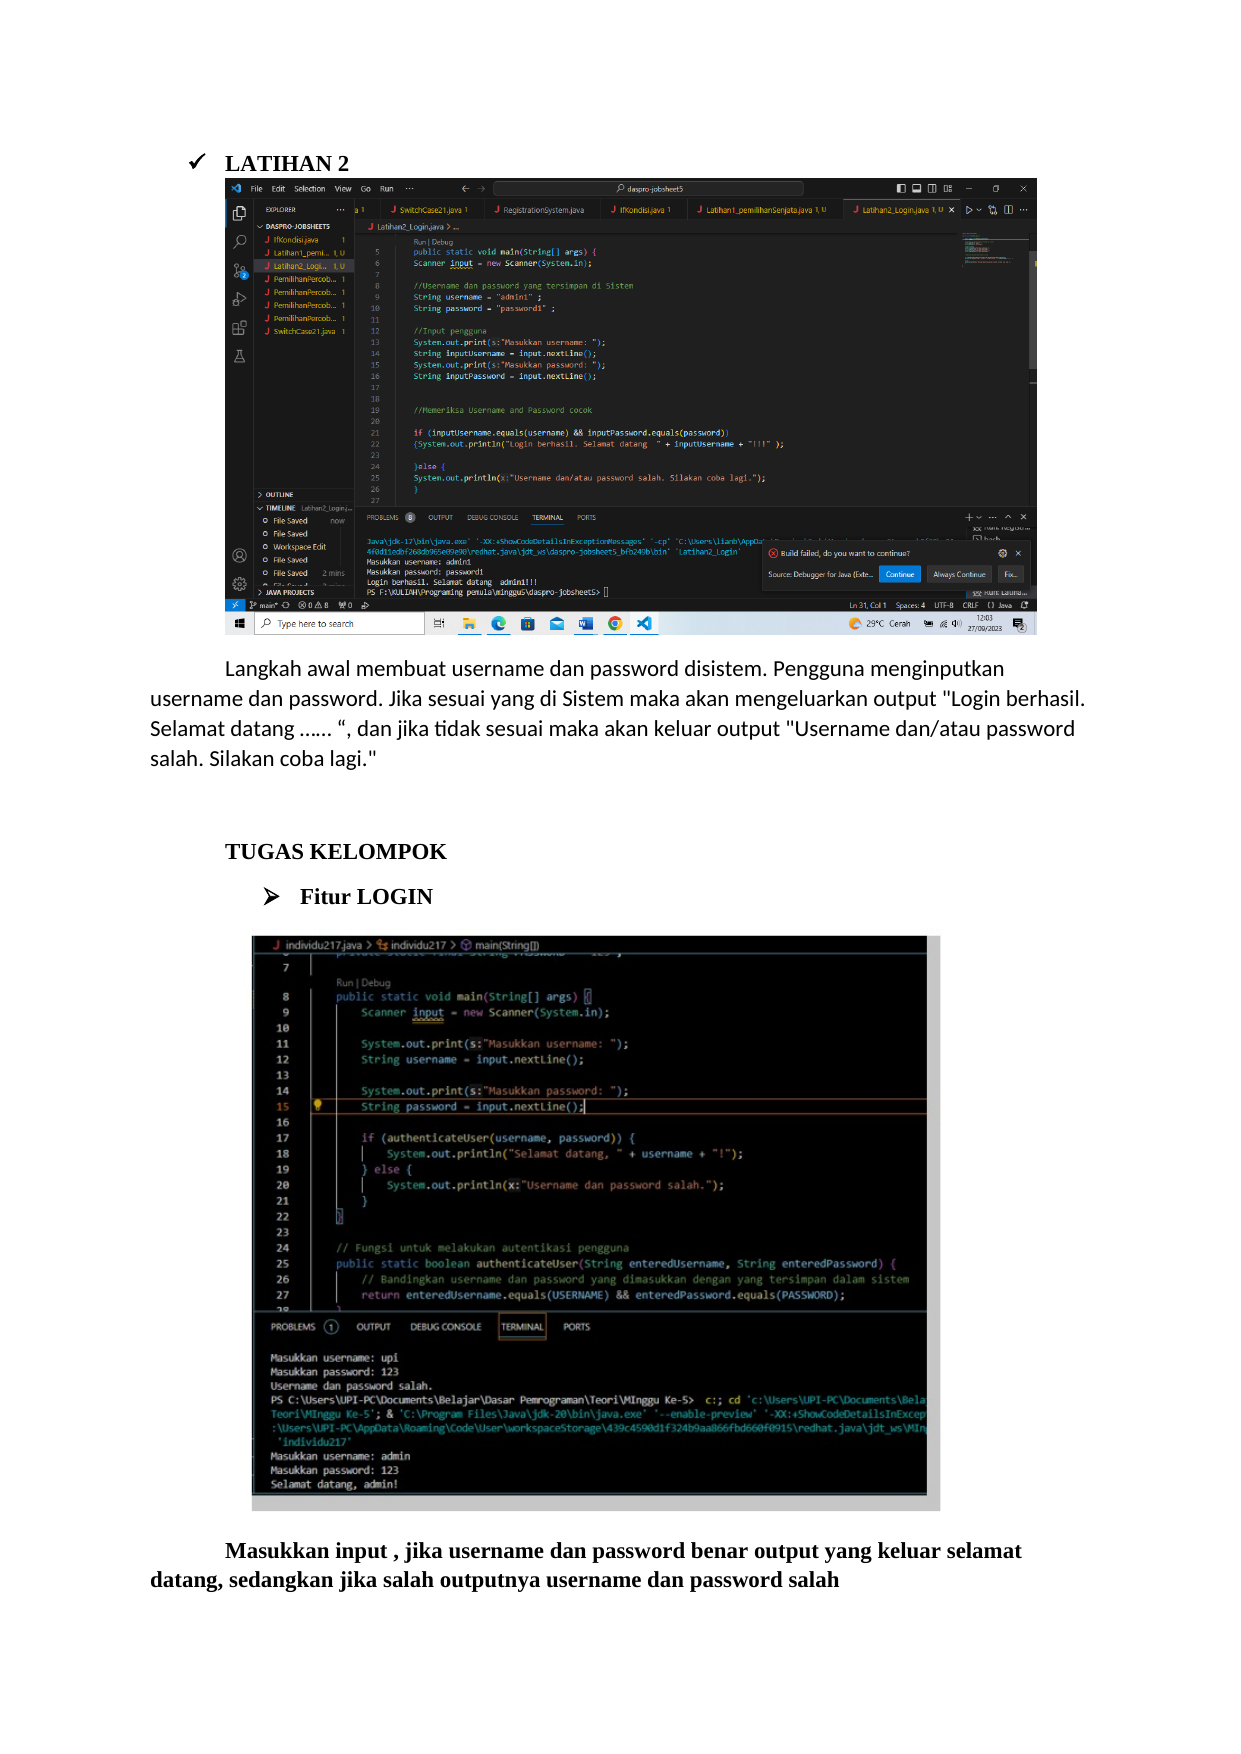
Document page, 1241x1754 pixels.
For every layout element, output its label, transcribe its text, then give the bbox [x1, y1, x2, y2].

list Fitur LOGIN [262, 883, 1090, 909]
picture [225, 178, 1037, 635]
text Langkah awal membuat username dan password disistem. Pengguna menginputkan username dan password. Jika sesuai yang di Sistem maka akan mengeluarkan output "Login berhasil. Selamat datang …… “, dan jika tidak sesuai maka akan keluar output "Username dan/atau password salah. Silakan coba lagi." [150, 654, 1090, 772]
picture [225, 928, 955, 1519]
list LATIHAN 2 [187, 150, 1090, 176]
text TUGAS KELOMPOK [150, 838, 1090, 864]
text Masukkan input , jika username dan password benar output yang keluar selamat datang, sedangkan jika salah outputnya username dan password salah [150, 1537, 1090, 1592]
